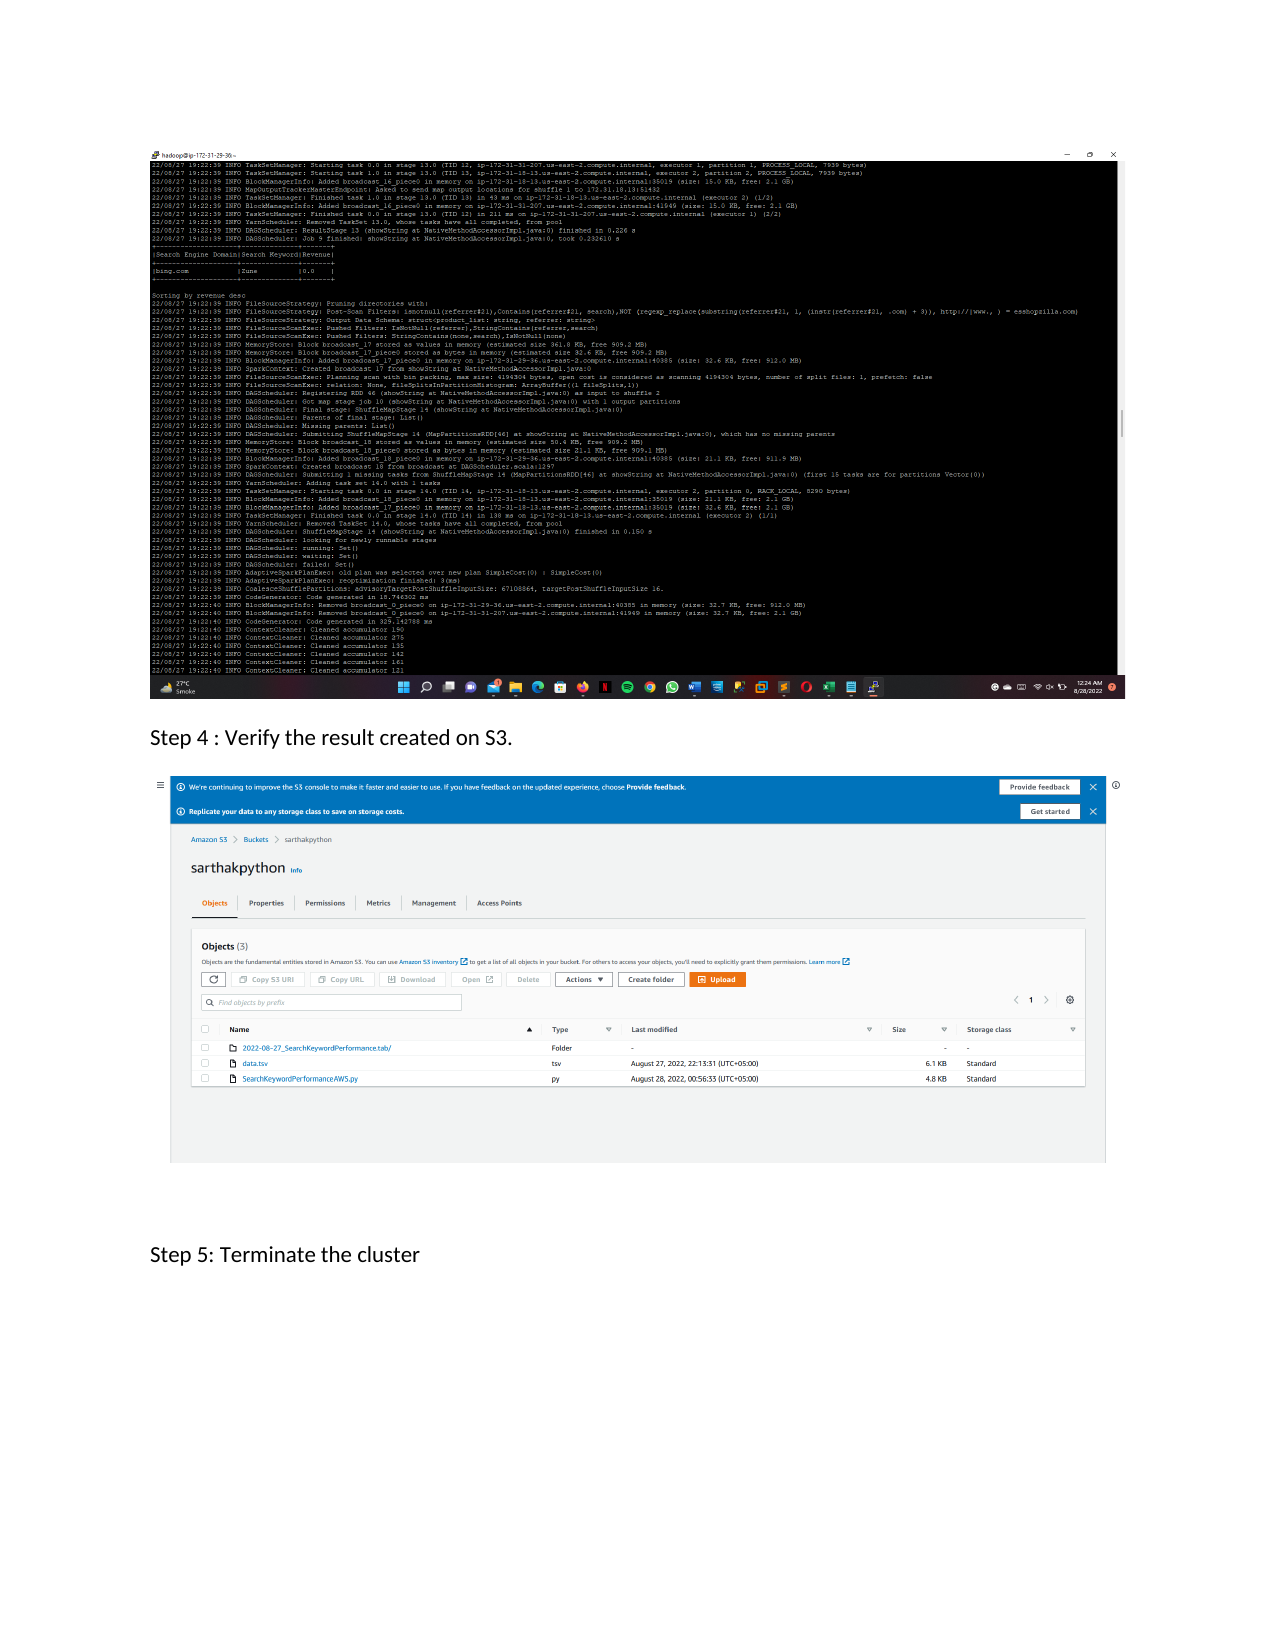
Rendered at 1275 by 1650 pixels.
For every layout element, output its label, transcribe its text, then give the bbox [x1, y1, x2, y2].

text Step 5: Terminate the cluster [150, 1240, 1125, 1268]
picture [150, 150, 1125, 699]
text Step 4 : Verify the result created on S3. [150, 723, 1125, 751]
picture [150, 776, 1125, 1163]
